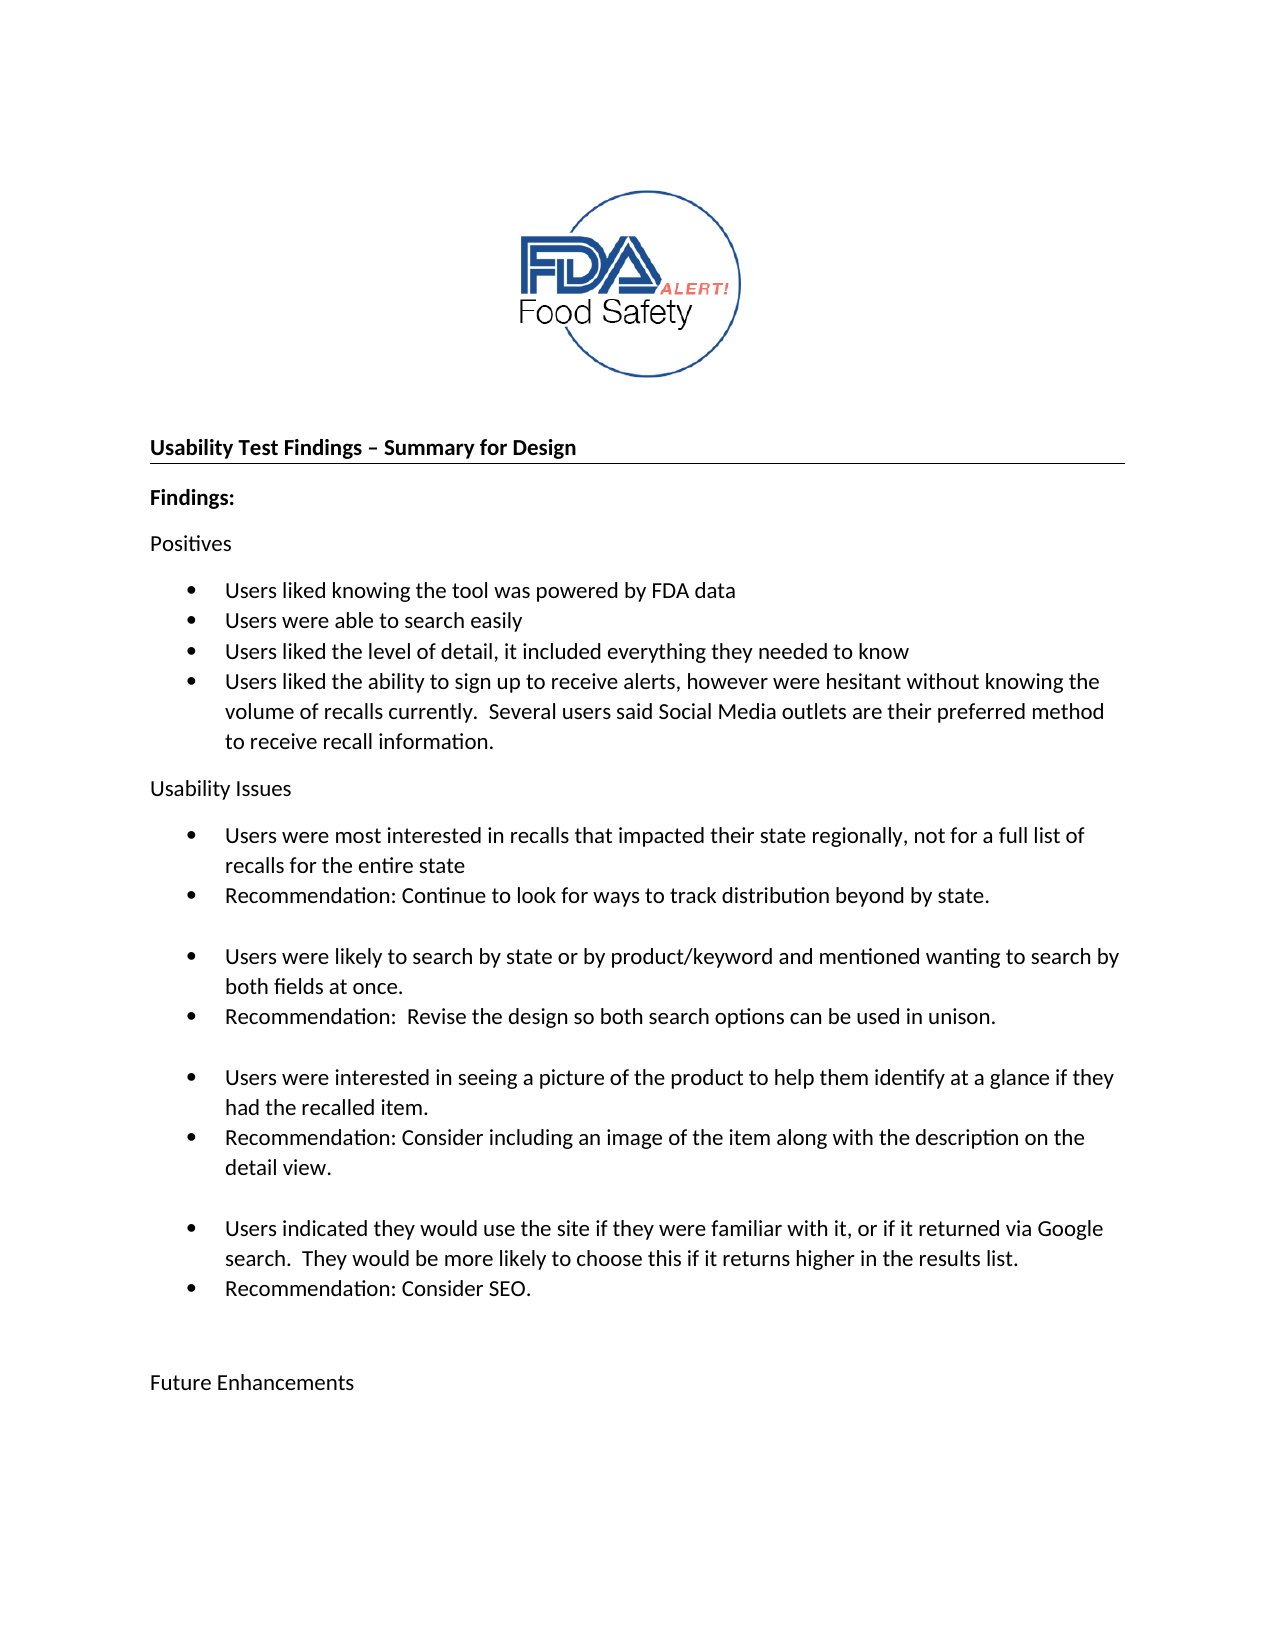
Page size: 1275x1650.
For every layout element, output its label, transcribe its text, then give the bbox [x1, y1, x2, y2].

text Findings: [150, 483, 1125, 511]
list Recommendation: Consider including an image of the item along with the description on the detail view. [187, 1123, 1125, 1181]
list Users liked the level of detail, it included everything they needed to know [187, 637, 1125, 665]
list Recommendation: Revise the design so both search options can be used in unison. [187, 1002, 1125, 1030]
list Users were interested in seeing a picture of the product to help them identify at a glance if they had the recalled item. [187, 1063, 1125, 1121]
picture [505, 150, 770, 414]
list Users were likely to search by state or by product/keyword and mentioned wanting to search by both fields at once. [187, 942, 1125, 1000]
list Users were able to search easily [187, 607, 1125, 634]
list Recommendation: Continue to look for ways to track distribution beyond by state. [187, 882, 1125, 909]
text Usability Test Findings – Summary for Design [150, 433, 1125, 463]
list Users liked knowing the tool was powered by FDA data [187, 576, 1125, 604]
list Users indicated they would use the site if they were familiar with it, or if it returned via Google search. They would be more likely to choose this if it returns higher in the results list. [187, 1214, 1125, 1272]
text Future Enhancements [150, 1368, 1125, 1396]
text Positives [150, 529, 1125, 557]
list Recommendation: Consider SEO. [187, 1274, 1125, 1302]
list Users were most interested in recalls that impacted their state regionally, not for a full list of recalls for the entire state [187, 821, 1125, 879]
text Usability Issues [150, 774, 1125, 802]
list Users liked the ability to sign up to receive alerts, however were hesitant without knowing the volume of recalls currently. Several users said Social Media outlets are their preferred method to receive recall information. [187, 667, 1125, 755]
